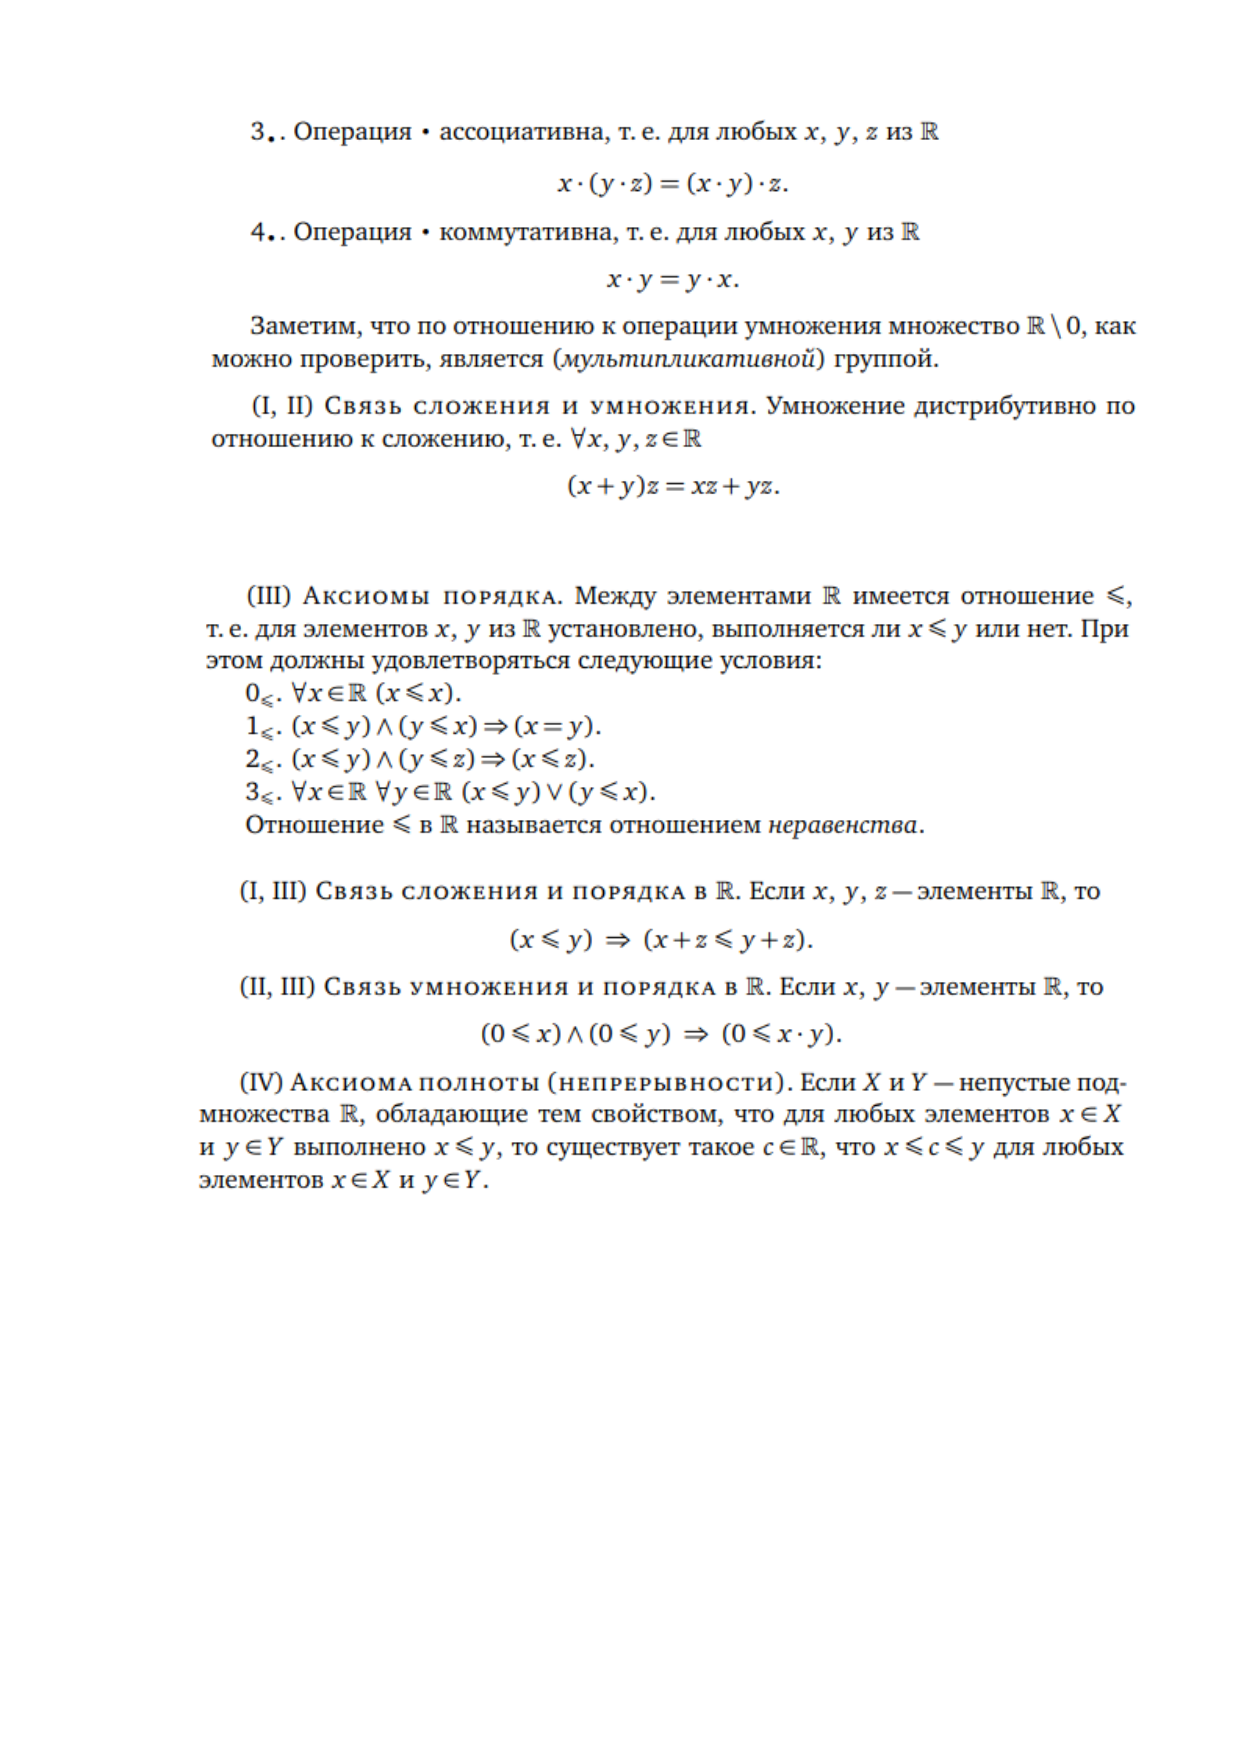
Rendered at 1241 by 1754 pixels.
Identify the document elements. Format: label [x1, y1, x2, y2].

picture [182, 118, 1147, 516]
picture [180, 576, 1149, 841]
picture [191, 868, 1138, 1218]
